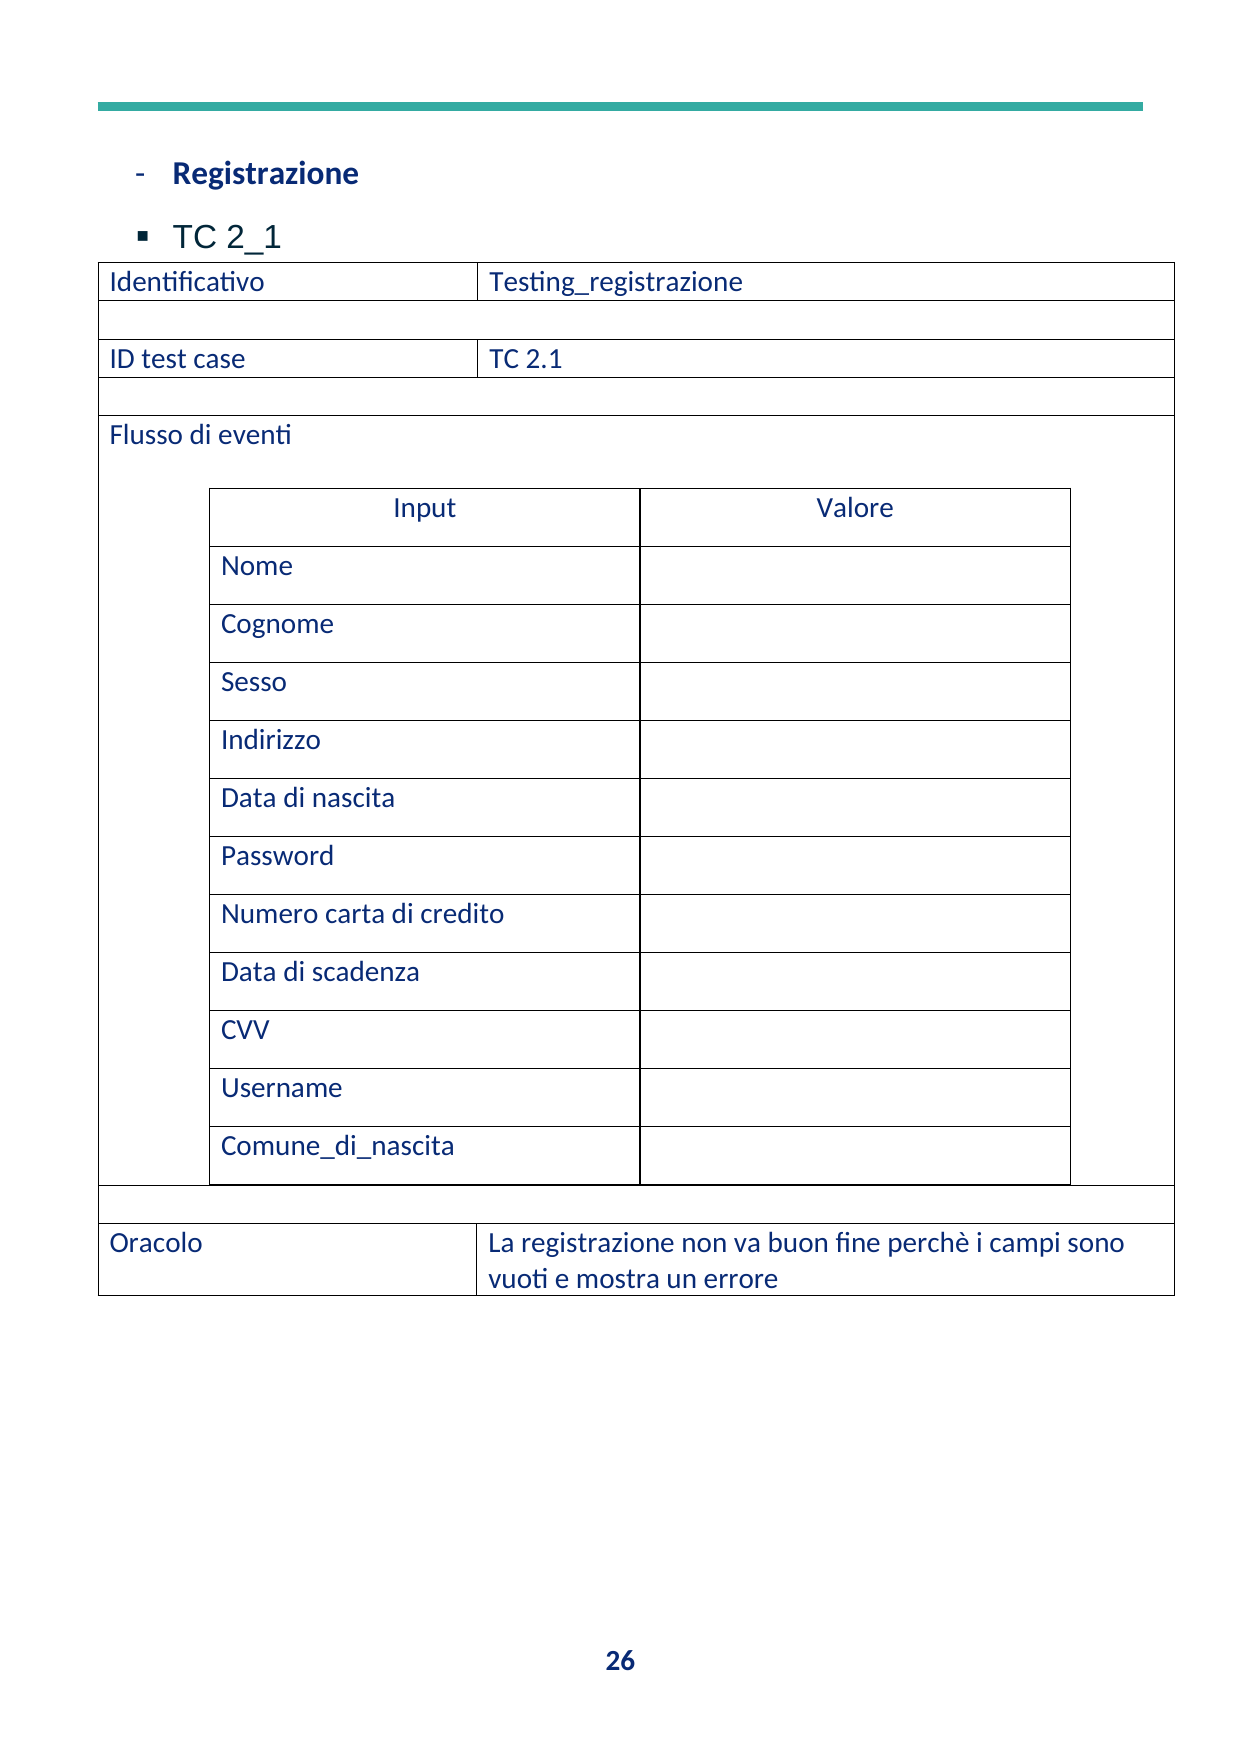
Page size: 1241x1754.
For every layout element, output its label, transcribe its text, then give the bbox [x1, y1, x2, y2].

table_cell La registrazione non va buon fine perchè i campi sono vuoti e mostra un errore [477, 1224, 1174, 1295]
table_cell ID test case [99, 340, 477, 377]
table_header Identificativo [99, 263, 477, 300]
table_cell TC 2.1 [478, 340, 1174, 377]
table_cell Oracolo [99, 1224, 476, 1295]
table_header Testing_registrazione [478, 263, 1174, 300]
list TC 2_1 [135, 218, 1143, 256]
table_cell [99, 378, 1174, 415]
table_cell Flusso di eventi [99, 416, 1174, 1185]
table_cell [99, 1186, 1174, 1223]
table_cell [99, 301, 1174, 339]
list Registrazione [135, 152, 1143, 193]
